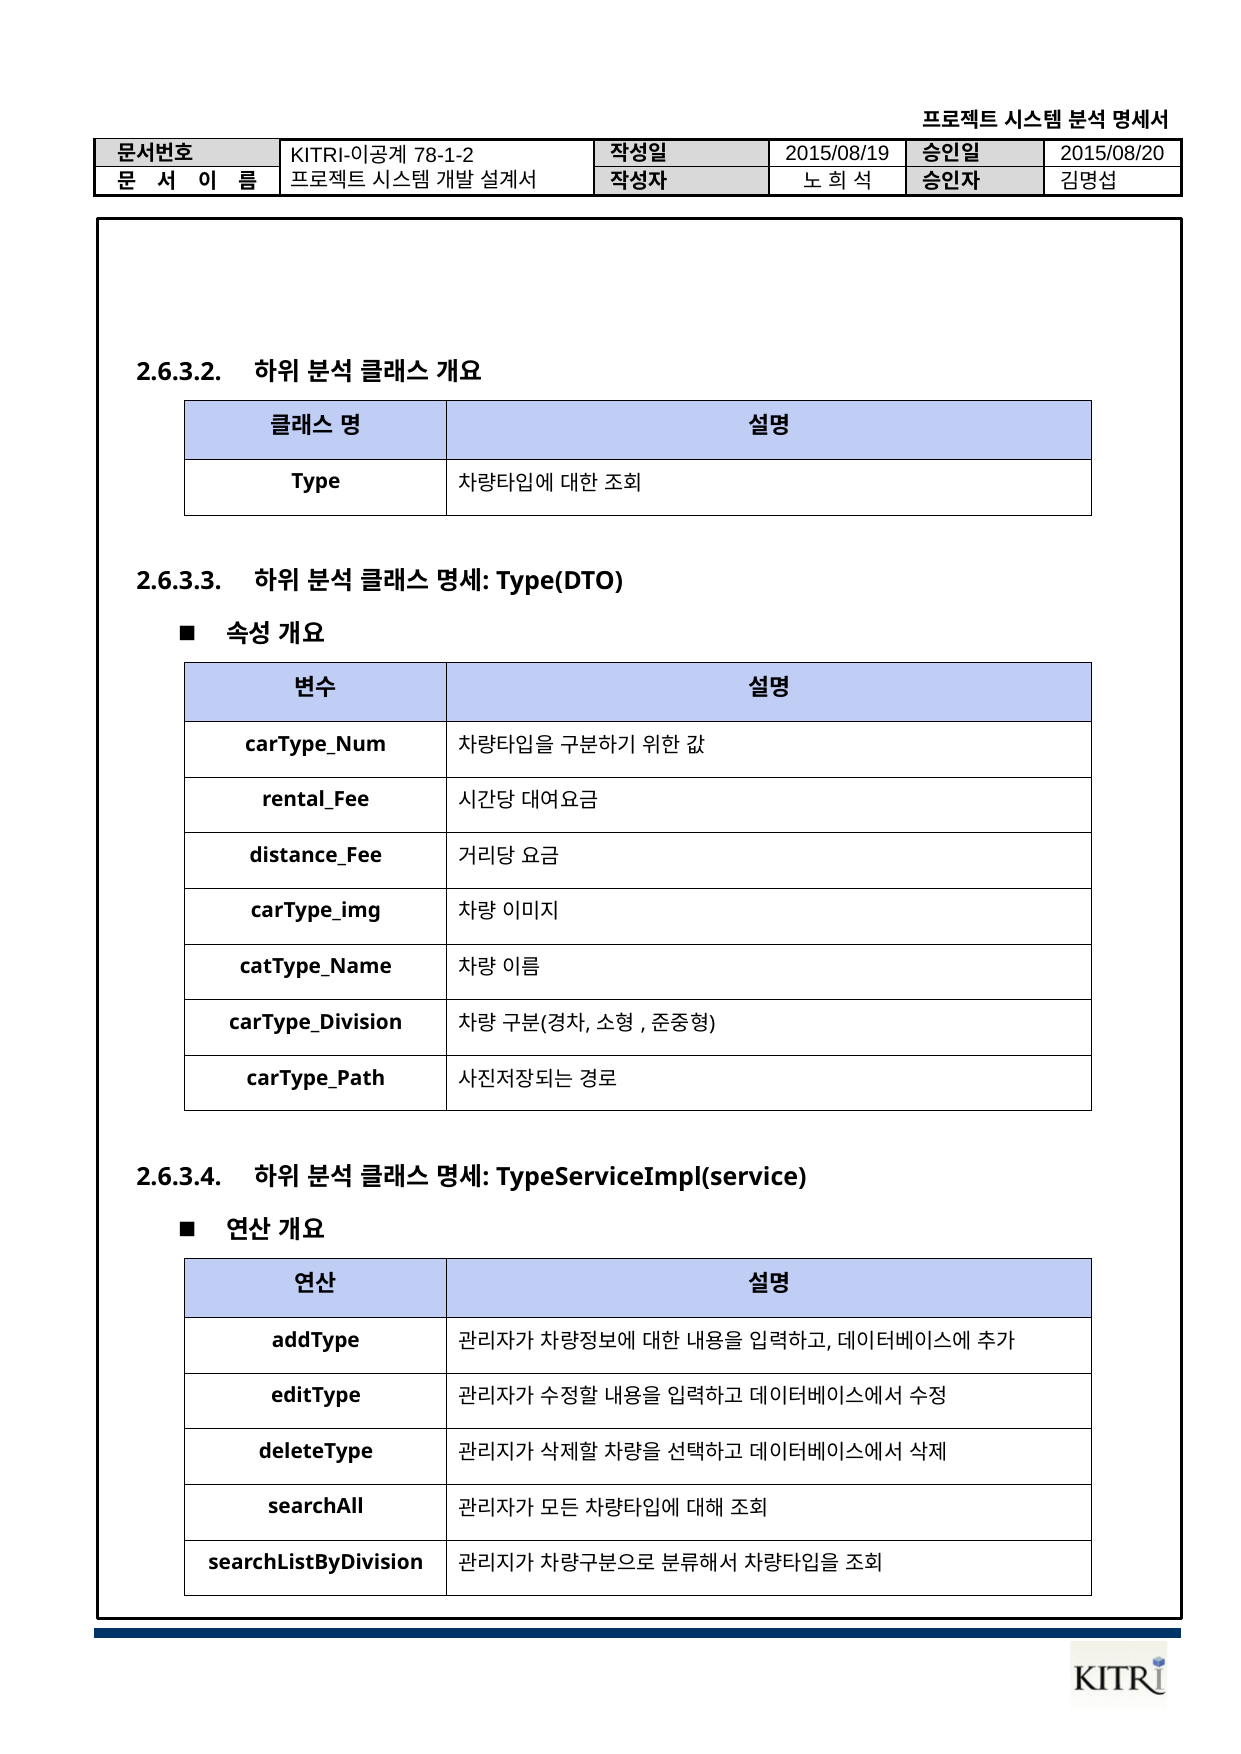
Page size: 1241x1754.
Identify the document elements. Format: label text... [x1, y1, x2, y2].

table_header 설명 [447, 663, 1091, 721]
table_cell carType_Num [185, 722, 446, 777]
table_cell catType_Name [185, 945, 446, 999]
subtitle 연산 개요 [178, 1209, 1169, 1246]
table_cell distance_Fee [185, 833, 446, 888]
subtitle 하위 분석 클래스 개요 [136, 351, 1169, 388]
table_cell 차량 이미지 [447, 889, 1091, 943]
table_cell searchAll [185, 1485, 446, 1539]
table_cell 시간당 대여요금 [447, 778, 1091, 832]
picture [1070, 1641, 1168, 1709]
table_cell 관리지가 차량구분으로 분류해서 차량타입을 조회 [447, 1541, 1091, 1595]
subtitle 하위 분석 클래스 명세: TypeServiceImpl(service) [136, 1157, 1169, 1193]
table_cell 관리자가 수정할 내용을 입력하고 데이터베이스에서 수정 [447, 1374, 1091, 1428]
table_cell 관리자가 모든 차량타입에 대해 조회 [447, 1485, 1091, 1539]
table_cell 차량 구분(경차, 소형 , 준중형) [447, 1000, 1091, 1055]
subtitle 하위 분석 클래스 명세: Type(DTO) [136, 561, 1169, 597]
table_cell 관리지가 삭제할 차량을 선택하고 데이터베이스에서 삭제 [447, 1429, 1091, 1484]
table_cell rental_Fee [185, 778, 446, 832]
table_cell 차량타입을 구분하기 위한 값 [447, 722, 1091, 777]
table_cell addType [185, 1318, 446, 1373]
table_cell 차량타입에 대한 조회 [447, 460, 1091, 514]
table_cell 사진저장되는 경로 [447, 1056, 1091, 1110]
table_header 설명 [447, 1259, 1091, 1317]
table_header 연산 [185, 1259, 446, 1317]
table_cell 거리당 요금 [447, 833, 1091, 888]
table_cell carType_img [185, 889, 446, 943]
table_header 클래스 명 [185, 401, 446, 459]
table_cell 관리자가 차량정보에 대한 내용을 입력하고, 데이터베이스에 추가 [447, 1318, 1091, 1373]
table_cell editType [185, 1374, 446, 1428]
table_cell carType_Division [185, 1000, 446, 1055]
subtitle 속성 개요 [178, 613, 1169, 650]
table_cell Type [185, 460, 446, 514]
table_cell 차량 이름 [447, 945, 1091, 999]
table_cell deleteType [185, 1429, 446, 1484]
table_cell carType_Path [185, 1056, 446, 1110]
table_cell searchListByDivision [185, 1541, 446, 1595]
table_header 설명 [447, 401, 1091, 459]
table_header 변수 [185, 663, 446, 721]
